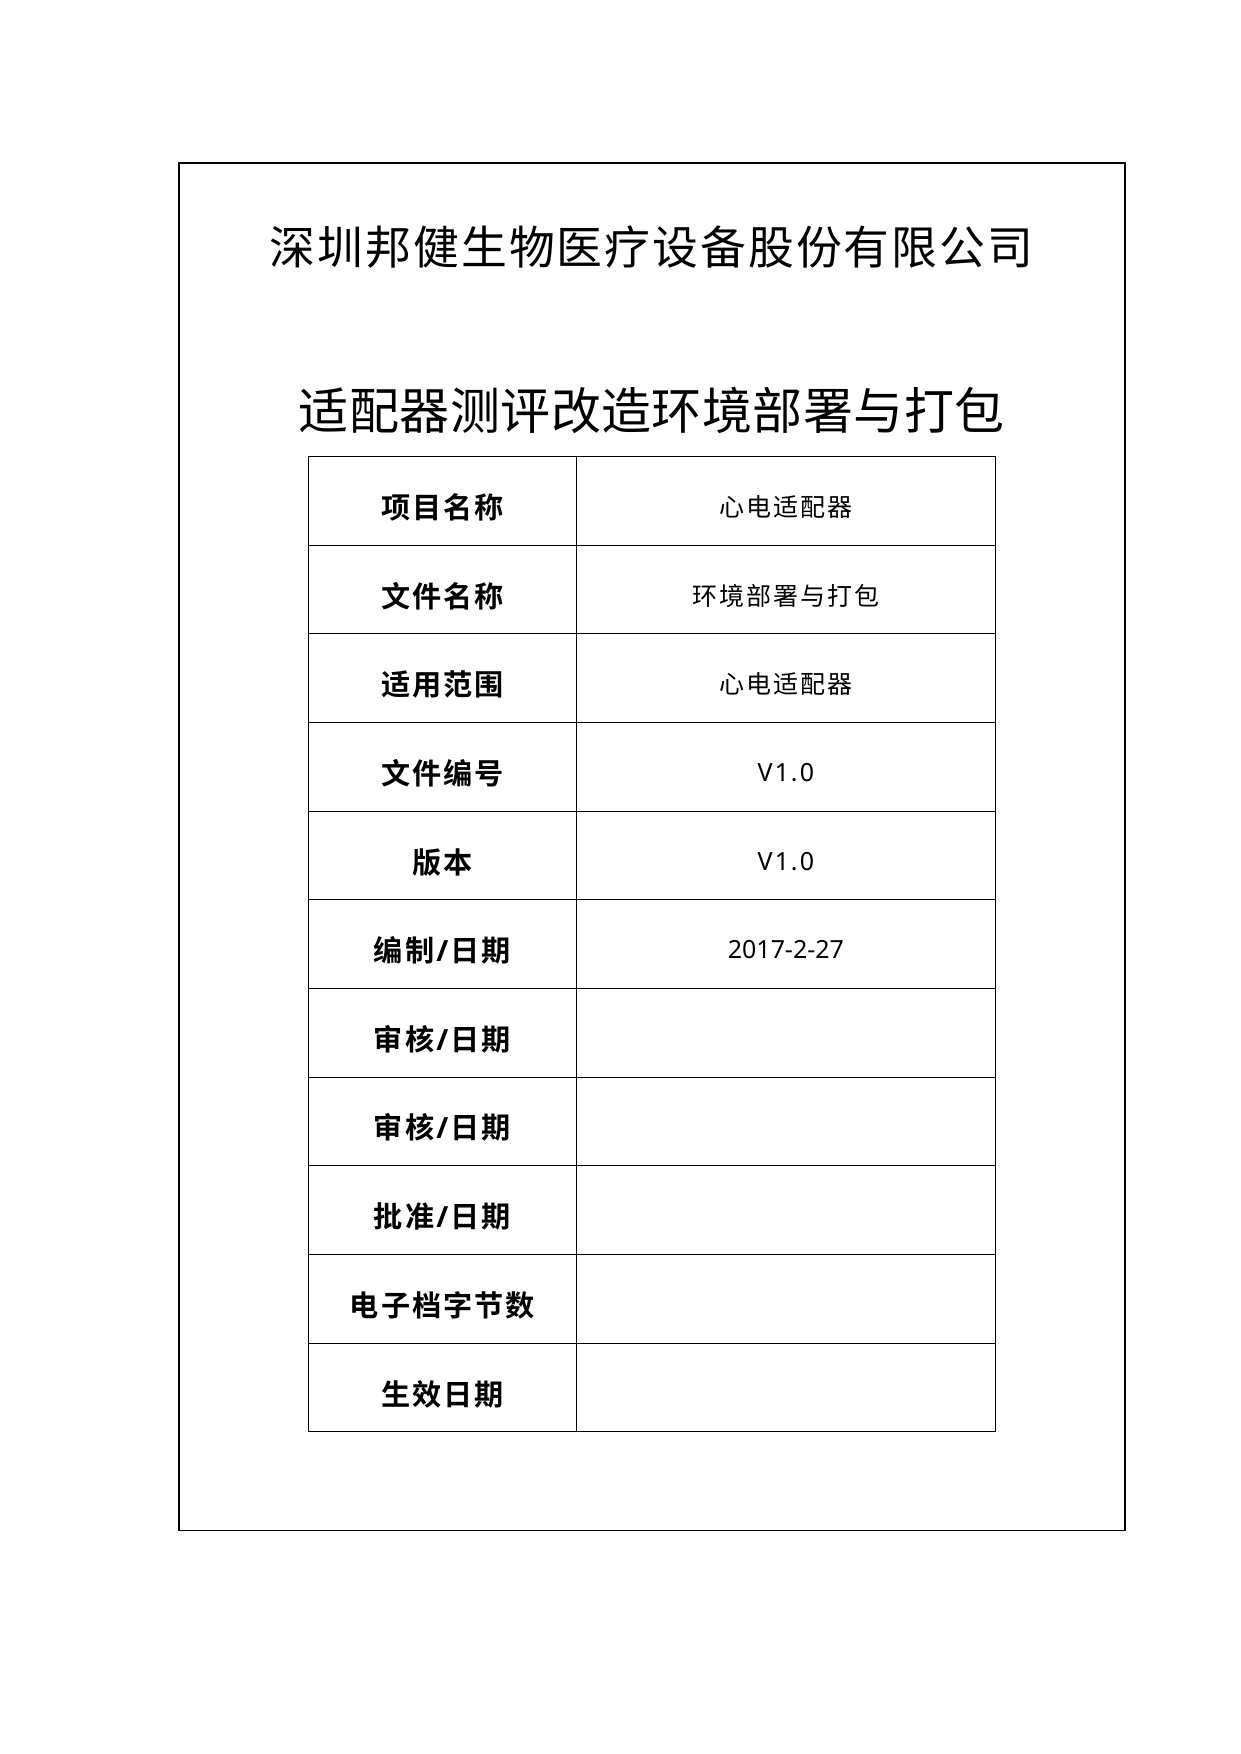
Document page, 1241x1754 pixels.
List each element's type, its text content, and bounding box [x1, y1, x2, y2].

table_header 深圳邦健生物医疗设备股份有限公司 适配器测评改造环境部署与打包 [180, 164, 1124, 1530]
